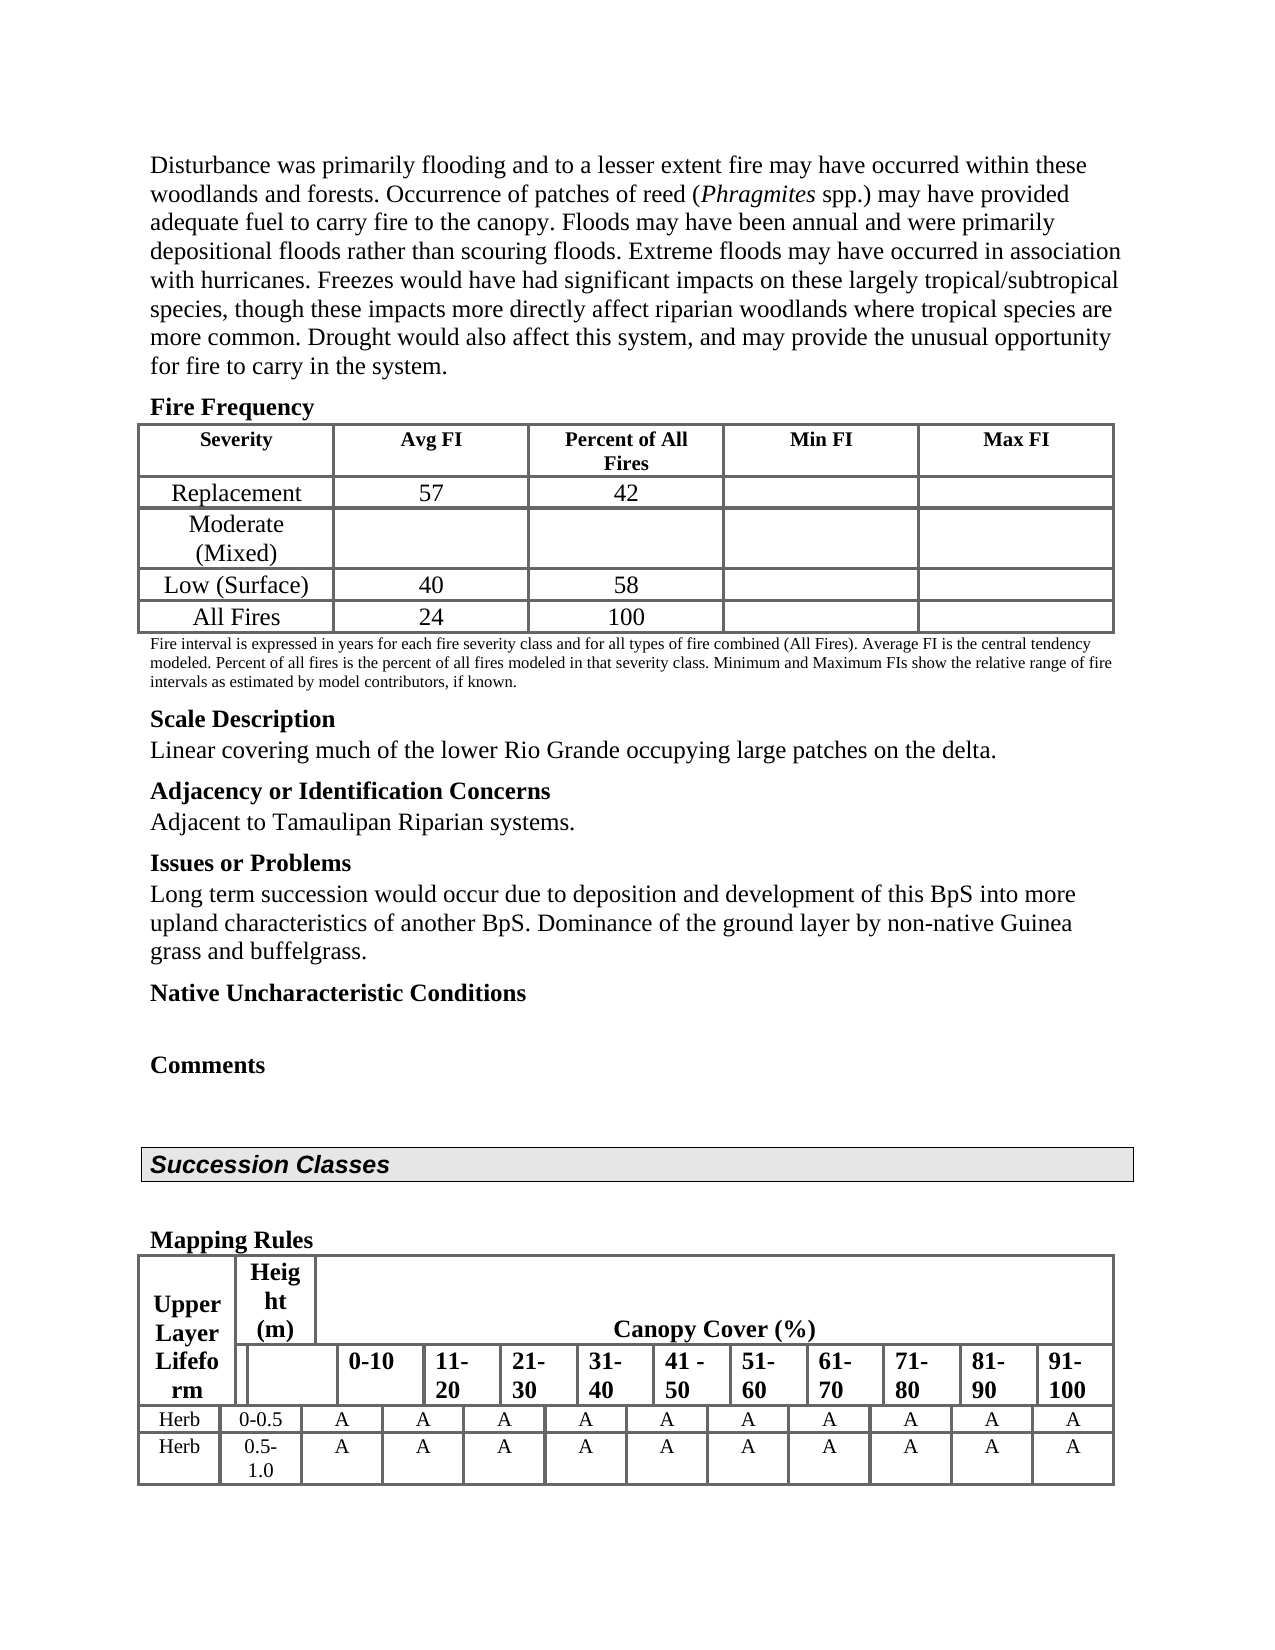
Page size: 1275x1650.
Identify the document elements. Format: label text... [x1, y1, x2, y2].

table_cell A [547, 1407, 625, 1431]
table_cell 0-10 [339, 1346, 422, 1404]
table_cell A [709, 1407, 787, 1431]
table_cell Moderate (Mixed) [140, 510, 332, 567]
table_cell Replacement [140, 478, 332, 506]
table_cell A [384, 1434, 462, 1482]
table_cell [920, 478, 1112, 506]
table_cell All Fires [140, 602, 332, 631]
table_header Percent of All Fires [530, 426, 722, 474]
table_cell A [790, 1434, 868, 1482]
table_cell [920, 570, 1112, 599]
table_cell [920, 510, 1112, 567]
table_header Severity [140, 426, 332, 474]
text Scale Description [150, 704, 1125, 733]
table_cell [725, 570, 917, 599]
text Fire Frequency [150, 392, 1125, 421]
table_cell 41 - 50 [655, 1346, 729, 1404]
table_cell 21-30 [502, 1346, 576, 1404]
table_cell 58 [530, 570, 722, 599]
text Linear covering much of the lower Rio Grande occupying large patches on the delta. [150, 735, 1125, 763]
table_cell Herb [140, 1434, 218, 1482]
table_cell [725, 510, 917, 567]
table_cell A [547, 1434, 625, 1482]
table_cell A [790, 1407, 868, 1431]
text Fire interval is expressed in years for each fire severity class and for all types of fire combined (All Fires). Average FI is the central tendency modeled. Percent of all fires is the percent of all fires modeled in that severity class. Minimum and Maximum FIs show the relative range of fire intervals as estimated by model contributors, if known. [150, 634, 1125, 691]
table_cell A [1034, 1434, 1112, 1482]
table_header Avg FI [335, 426, 527, 474]
table_cell [725, 602, 917, 631]
table_header Upper Layer Lifeform [140, 1257, 234, 1404]
table_cell Herb [140, 1407, 218, 1431]
table_cell [530, 510, 722, 567]
table_cell A [628, 1407, 706, 1431]
table_header Height (m) [237, 1257, 314, 1343]
text Native Uncharacteristic Conditions [150, 978, 1125, 1006]
table_cell 11-20 [426, 1346, 499, 1404]
table_cell A [465, 1434, 543, 1482]
table_cell 100 [530, 602, 722, 631]
table_cell A [953, 1407, 1031, 1431]
table_cell 24 [335, 602, 527, 631]
table_cell 61-70 [809, 1346, 882, 1404]
table_cell 91-100 [1039, 1346, 1112, 1404]
table_cell Low (Surface) [140, 570, 332, 599]
table_header Max FI [920, 426, 1112, 474]
table_cell [335, 510, 527, 567]
table_cell A [384, 1407, 462, 1431]
table_cell [920, 602, 1112, 631]
text Succession Classes [142, 1148, 1133, 1181]
table_cell A [303, 1434, 381, 1482]
table_cell 0.5-1.0 [222, 1434, 300, 1482]
table_header Min FI [725, 426, 917, 474]
text Mapping Rules [150, 1225, 1125, 1254]
table_cell 57 [335, 478, 527, 506]
table_cell A [628, 1434, 706, 1482]
text Disturbance was primarily flooding and to a lesser extent fire may have occurred within these woodlands and forests. Occurrence of patches of reed (Phragmites spp.) may have provided adequate fuel to carry fire to the canopy. Floods may have been annual and were primarily depositional floods rather than scouring floods. Extreme floods may have occurred in association with hurricanes. Freezes would have had significant impacts on these largely tropical/subtropical species, though these impacts more directly affect riparian woodlands where tropical species are more common. Drought would also affect this system, and may provide the unusual opportunity for fire to carry in the system. [150, 150, 1125, 380]
table_cell [725, 478, 917, 506]
table_cell A [1034, 1407, 1112, 1431]
table_cell A [872, 1434, 950, 1482]
table_cell A [303, 1407, 381, 1431]
table_cell A [709, 1434, 787, 1482]
table_cell 31-40 [579, 1346, 652, 1404]
text Comments [150, 1050, 1125, 1078]
table_cell 0-0.5 [222, 1407, 300, 1431]
text Adjacent to Tamaulipan Riparian systems. [150, 807, 1125, 836]
text Long term succession would occur due to deposition and development of this BpS into more upland characteristics of another BpS. Dominance of the ground layer by non-native Guinea grass and buffelgrass. [150, 879, 1125, 965]
text Adjacency or Identification Concerns [150, 776, 1125, 805]
table_cell 42 [530, 478, 722, 506]
table_cell 71-80 [885, 1346, 959, 1404]
table_header Canopy Cover (%) [317, 1257, 1112, 1343]
table_cell 40 [335, 570, 527, 599]
table_cell A [953, 1434, 1031, 1482]
table_cell A [465, 1407, 543, 1431]
table_cell 81-90 [962, 1346, 1036, 1404]
table_cell 51-60 [732, 1346, 806, 1404]
table_cell A [872, 1407, 950, 1431]
text Issues or Problems [150, 848, 1125, 877]
